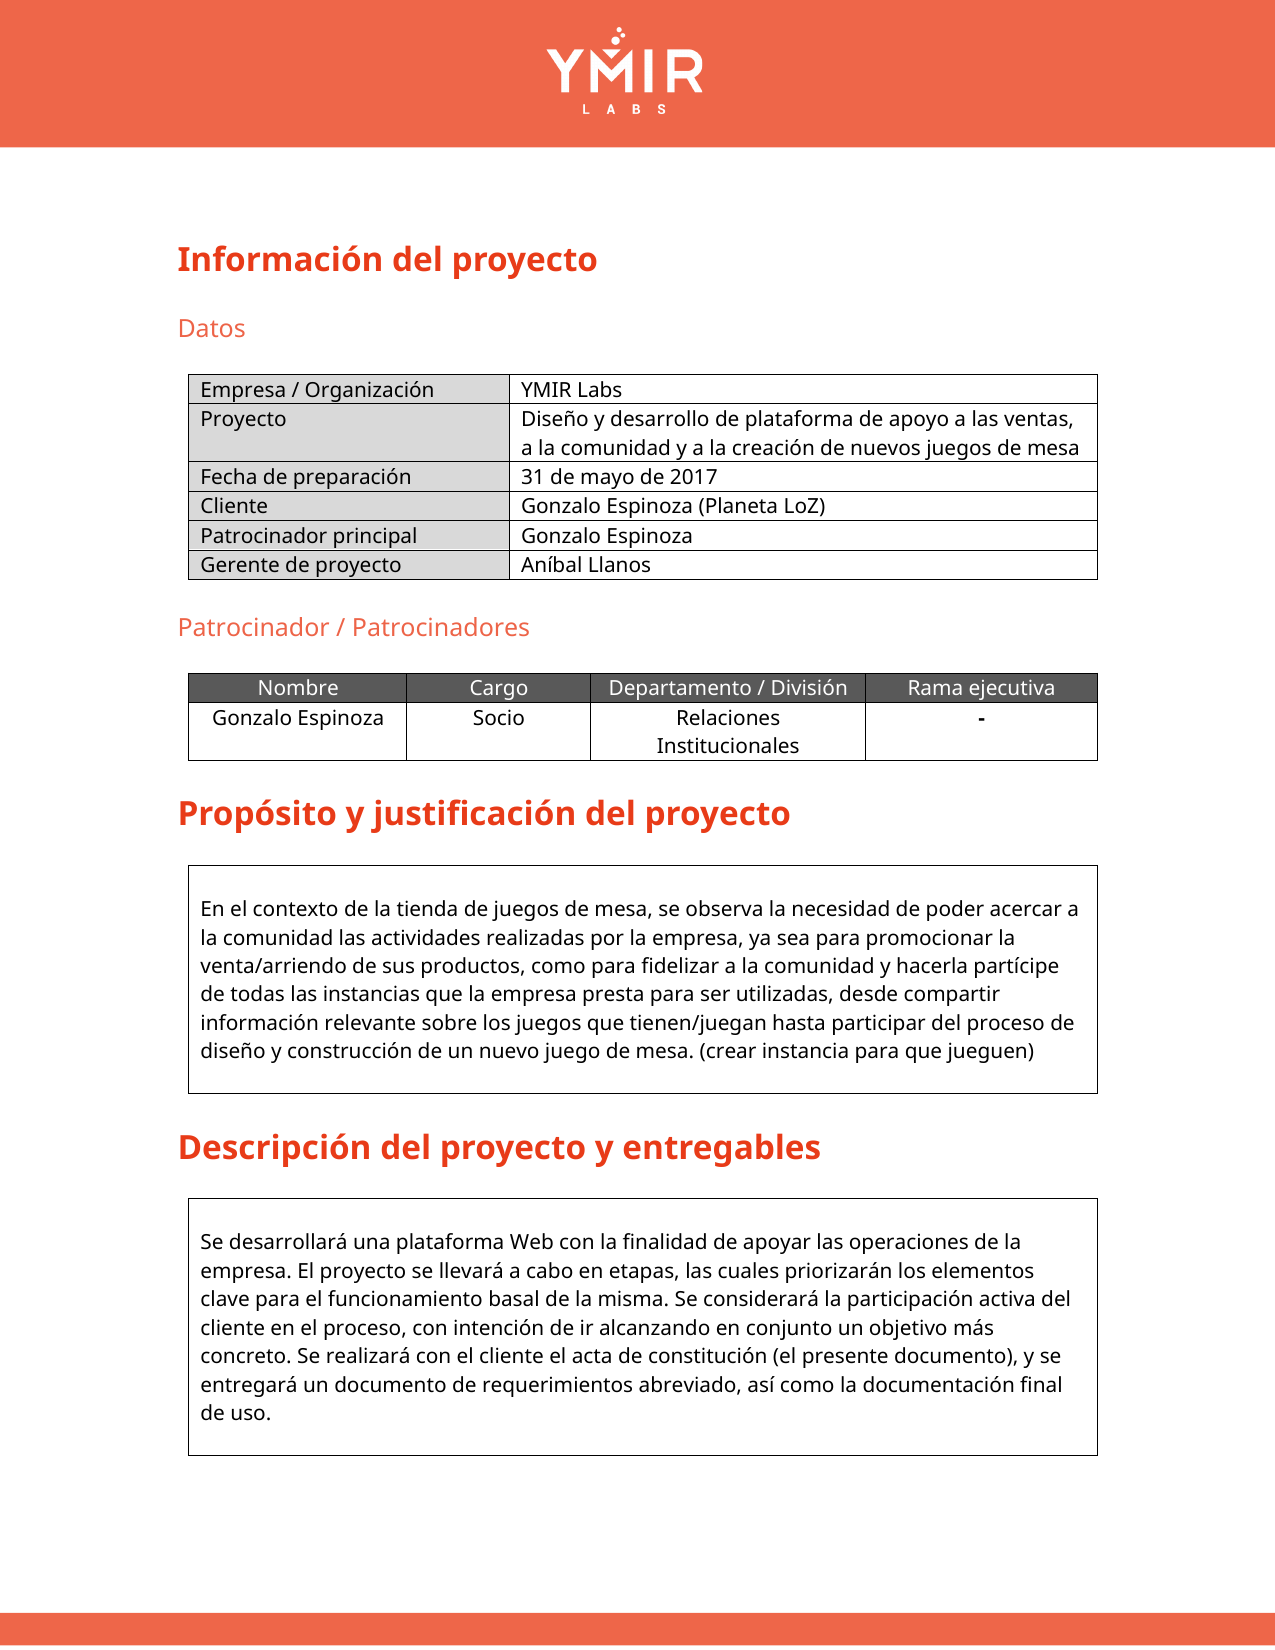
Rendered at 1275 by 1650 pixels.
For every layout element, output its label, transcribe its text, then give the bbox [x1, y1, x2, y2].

table_cell Socio [407, 703, 590, 760]
table_cell Gonzalo Espinoza (Planeta LoZ) [510, 492, 1097, 520]
table_cell Proyecto [189, 404, 509, 461]
table_header Se desarrollará una plataforma Web con la finalidad de apoyar las operaciones de la empresa. El proyecto se llevará a cabo en etapas, las cuales priorizarán los elementos clave para el funcionamiento basal de la misma. Se considerará la participación activa del cliente en el proceso, con intención de ir alcanzando en conjunto un objetivo más concreto. Se realizará con el cliente el acta de constitución (el presente documento), y se entregará un documento de requerimientos abreviado, así como la documentación final de uso. [189, 1199, 1097, 1455]
table_cell 31 de mayo de 2017 [510, 462, 1097, 491]
table_cell - [866, 703, 1097, 760]
table_header Cargo [407, 674, 590, 702]
subtitle Información del proyecto [177, 236, 1098, 281]
table_cell Aníbal Llanos [510, 551, 1097, 579]
table_cell Gonzalo Espinoza [189, 703, 406, 760]
table_cell Patrocinador principal [189, 521, 509, 549]
table_header YMIR Labs [510, 375, 1097, 403]
picture [546, 27, 703, 114]
table_cell Cliente [189, 492, 509, 520]
table_header Departamento / División [591, 674, 865, 702]
table_cell Fecha de preparación [189, 462, 509, 491]
subtitle Propósito y justificación del proyecto [177, 790, 1098, 836]
table_header Nombre [189, 674, 406, 702]
table_cell Relaciones Institucionales [591, 703, 865, 760]
table_cell Gerente de proyecto [189, 551, 509, 579]
table_cell Diseño y desarrollo de plataforma de apoyo a las ventas, a la comunidad y a la creación de nuevos juegos de mesa [510, 404, 1097, 461]
subtitle Datos [177, 311, 1098, 344]
table_header En el contexto de la tienda de juegos de mesa, se observa la necesidad de poder acercar a la comunidad las actividades realizadas por la empresa, ya sea para promocionar la venta/arriendo de sus productos, como para fidelizar a la comunidad y hacerla partícipe de todas las instancias que la empresa presta para ser utilizadas, desde compartir información relevante sobre los juegos que tienen/juegan hasta participar del proceso de diseño y construcción de un nuevo juego de mesa. (crear instancia para que jueguen) [189, 866, 1097, 1093]
table_header Rama ejecutiva [866, 674, 1097, 702]
table_header Empresa / Organización [189, 375, 509, 403]
subtitle Descripción del proyecto y entregables [177, 1123, 1098, 1169]
table_cell Gonzalo Espinoza [510, 521, 1097, 549]
subtitle Patrocinador / Patrocinadores [177, 609, 1098, 643]
